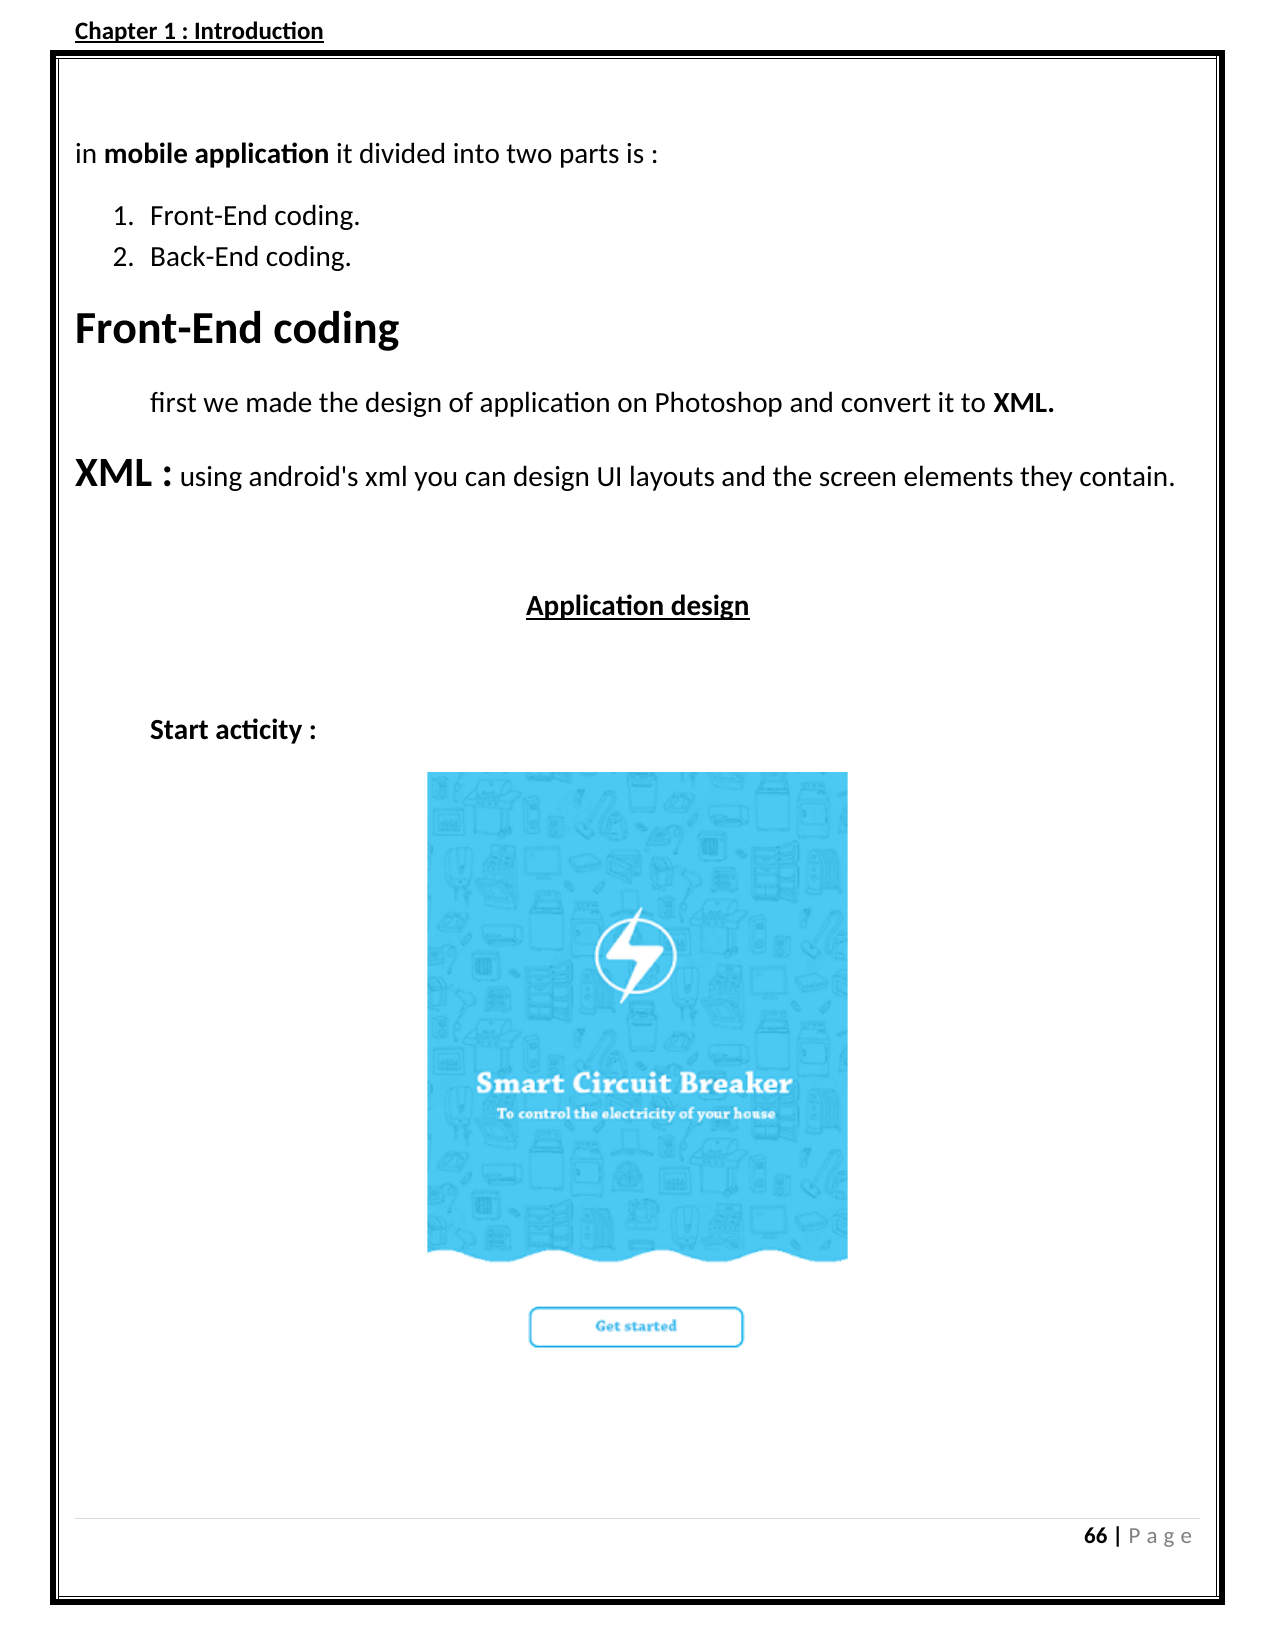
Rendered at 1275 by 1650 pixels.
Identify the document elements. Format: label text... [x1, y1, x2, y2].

text Front-End coding [75, 299, 1200, 355]
list Back-End coding. [112, 238, 1200, 273]
list Front-End coding. [112, 197, 1200, 232]
text in mobile application it divided into two parts is : [75, 135, 1200, 171]
text first we made the design of application on Photoshop and convert it to XML. [75, 384, 1200, 420]
text XML : using android's xml you can design UI layouts and the screen elements they contain. [75, 446, 1200, 497]
text Start acticity : [75, 711, 1200, 747]
picture [427, 772, 848, 1404]
text Application design [75, 587, 1200, 623]
